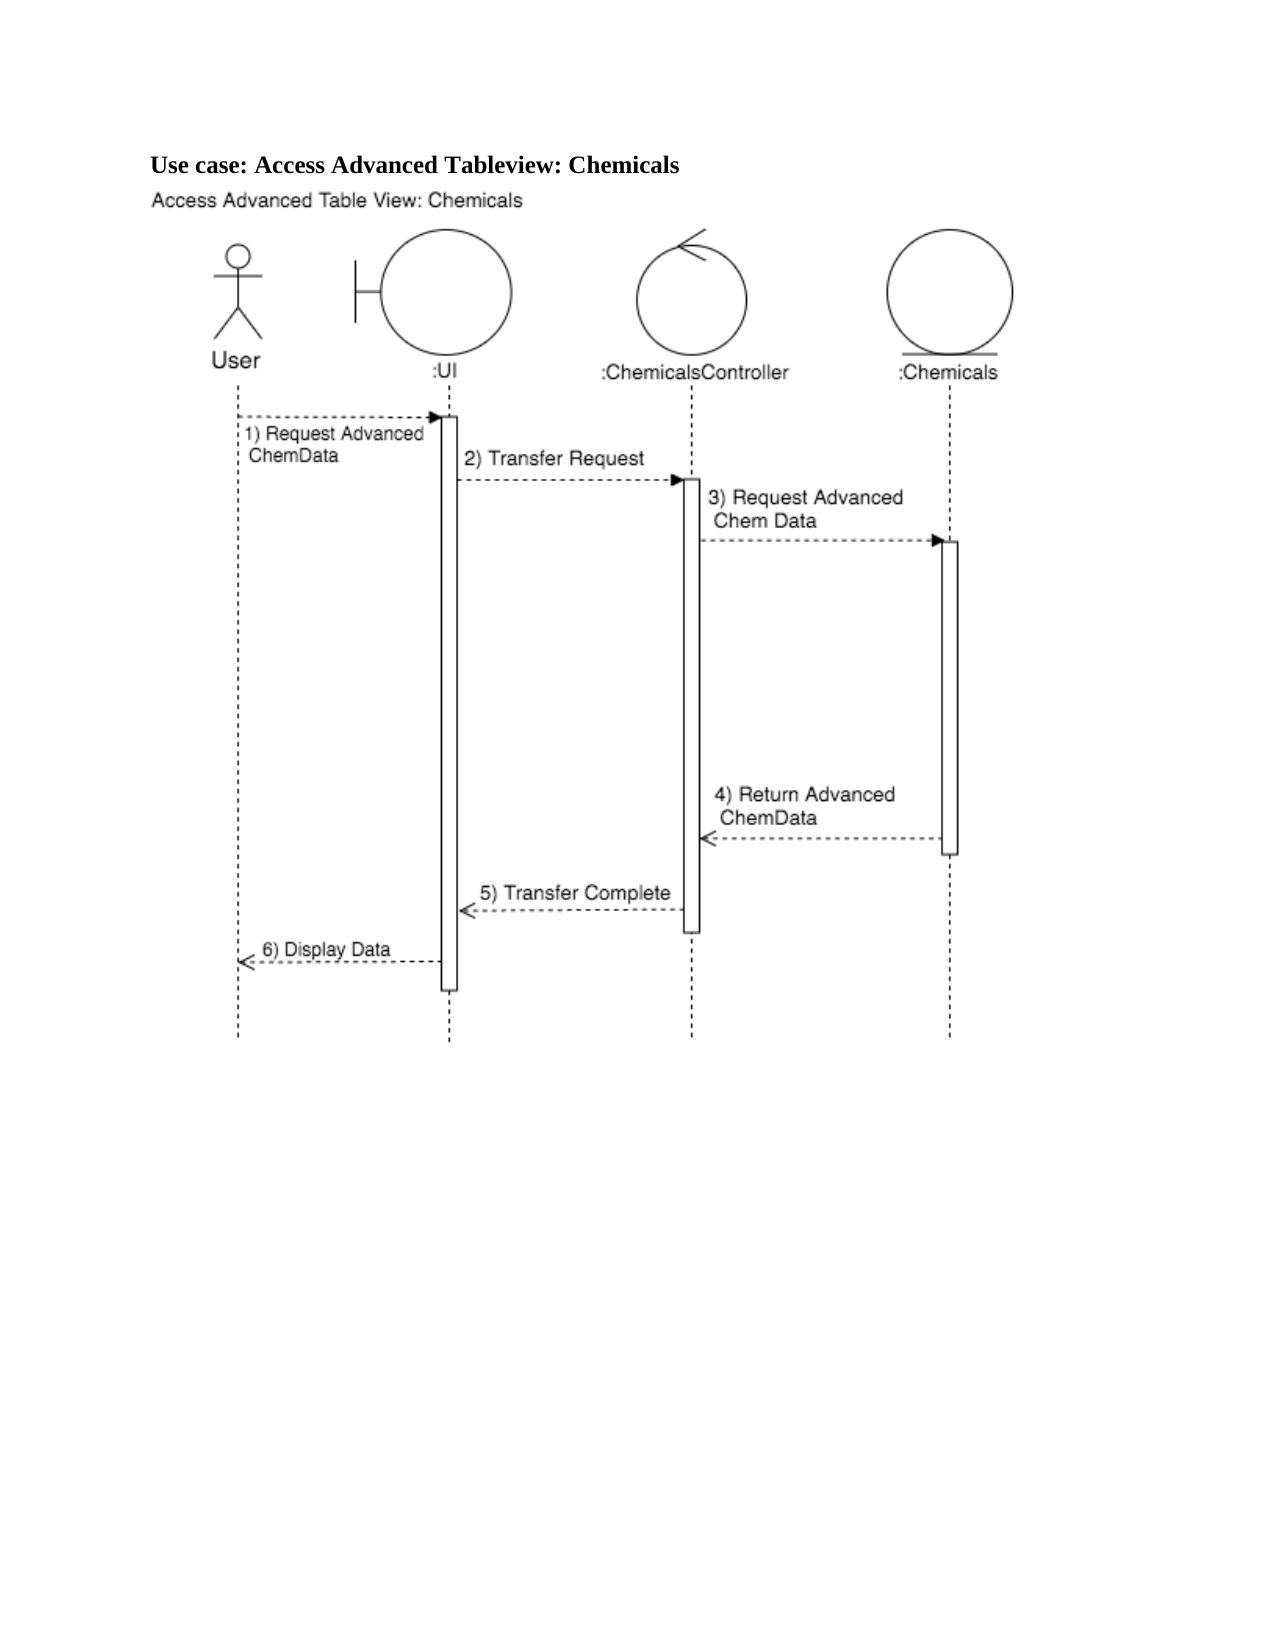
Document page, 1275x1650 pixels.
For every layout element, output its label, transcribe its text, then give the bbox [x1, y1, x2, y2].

text Use case: Access Advanced Tableview: Chemicals [150, 150, 1125, 179]
